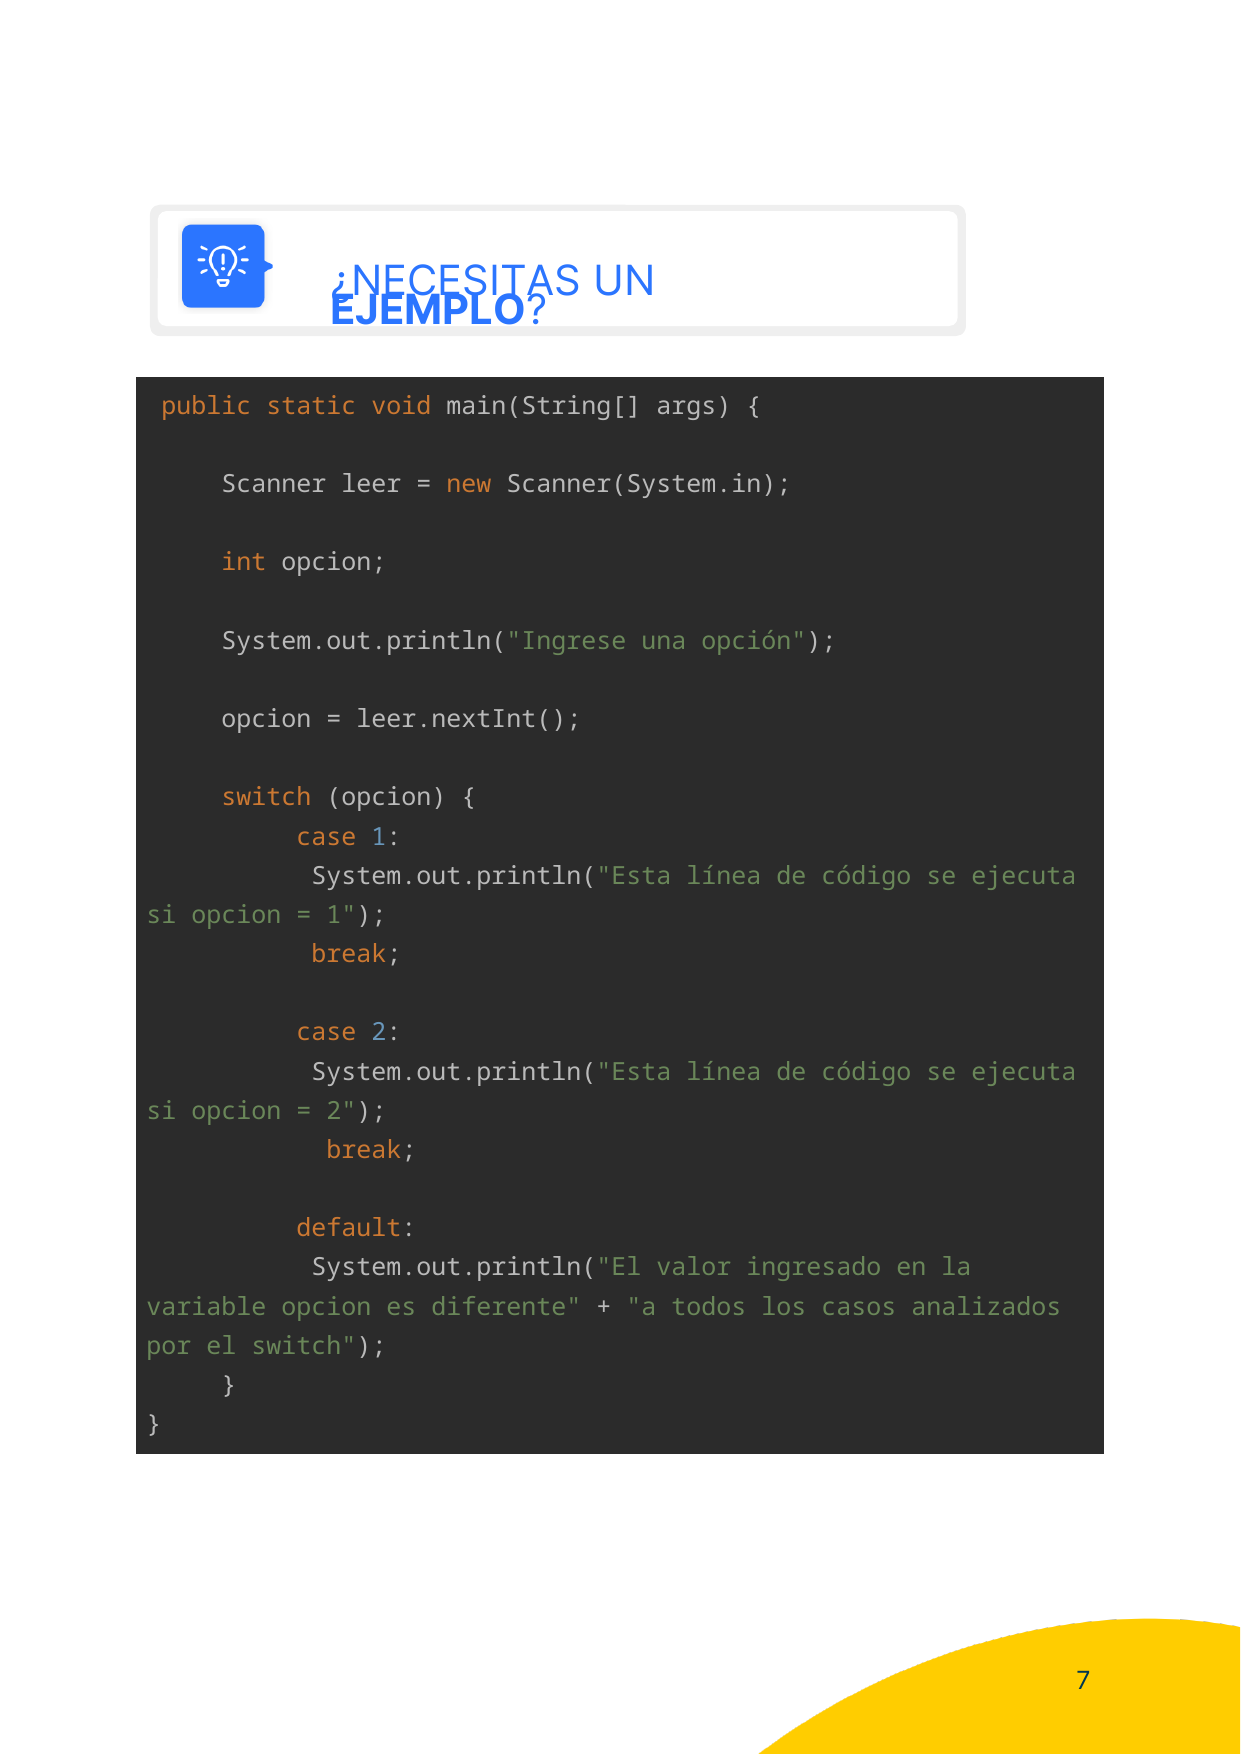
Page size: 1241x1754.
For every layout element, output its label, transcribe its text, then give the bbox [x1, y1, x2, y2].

table_header public static void main(String[] args) { Scanner leer = new Scanner(System.in); int opcion; System.out.println("Ingrese una opción"); opcion = leer.nextInt(); switch (opcion) { case 1: System.out.println("Esta línea de código se ejecuta si opcion = 1"); break; case 2: System.out.println("Esta línea de código se ejecuta si opcion = 2"); break; default: System.out.println("El valor ingresado en la variable opcion es diferente" + "a todos los casos analizados por el switch"); } } [136, 377, 1104, 1454]
picture [178, 218, 273, 314]
picture [557, 1618, 1241, 1754]
